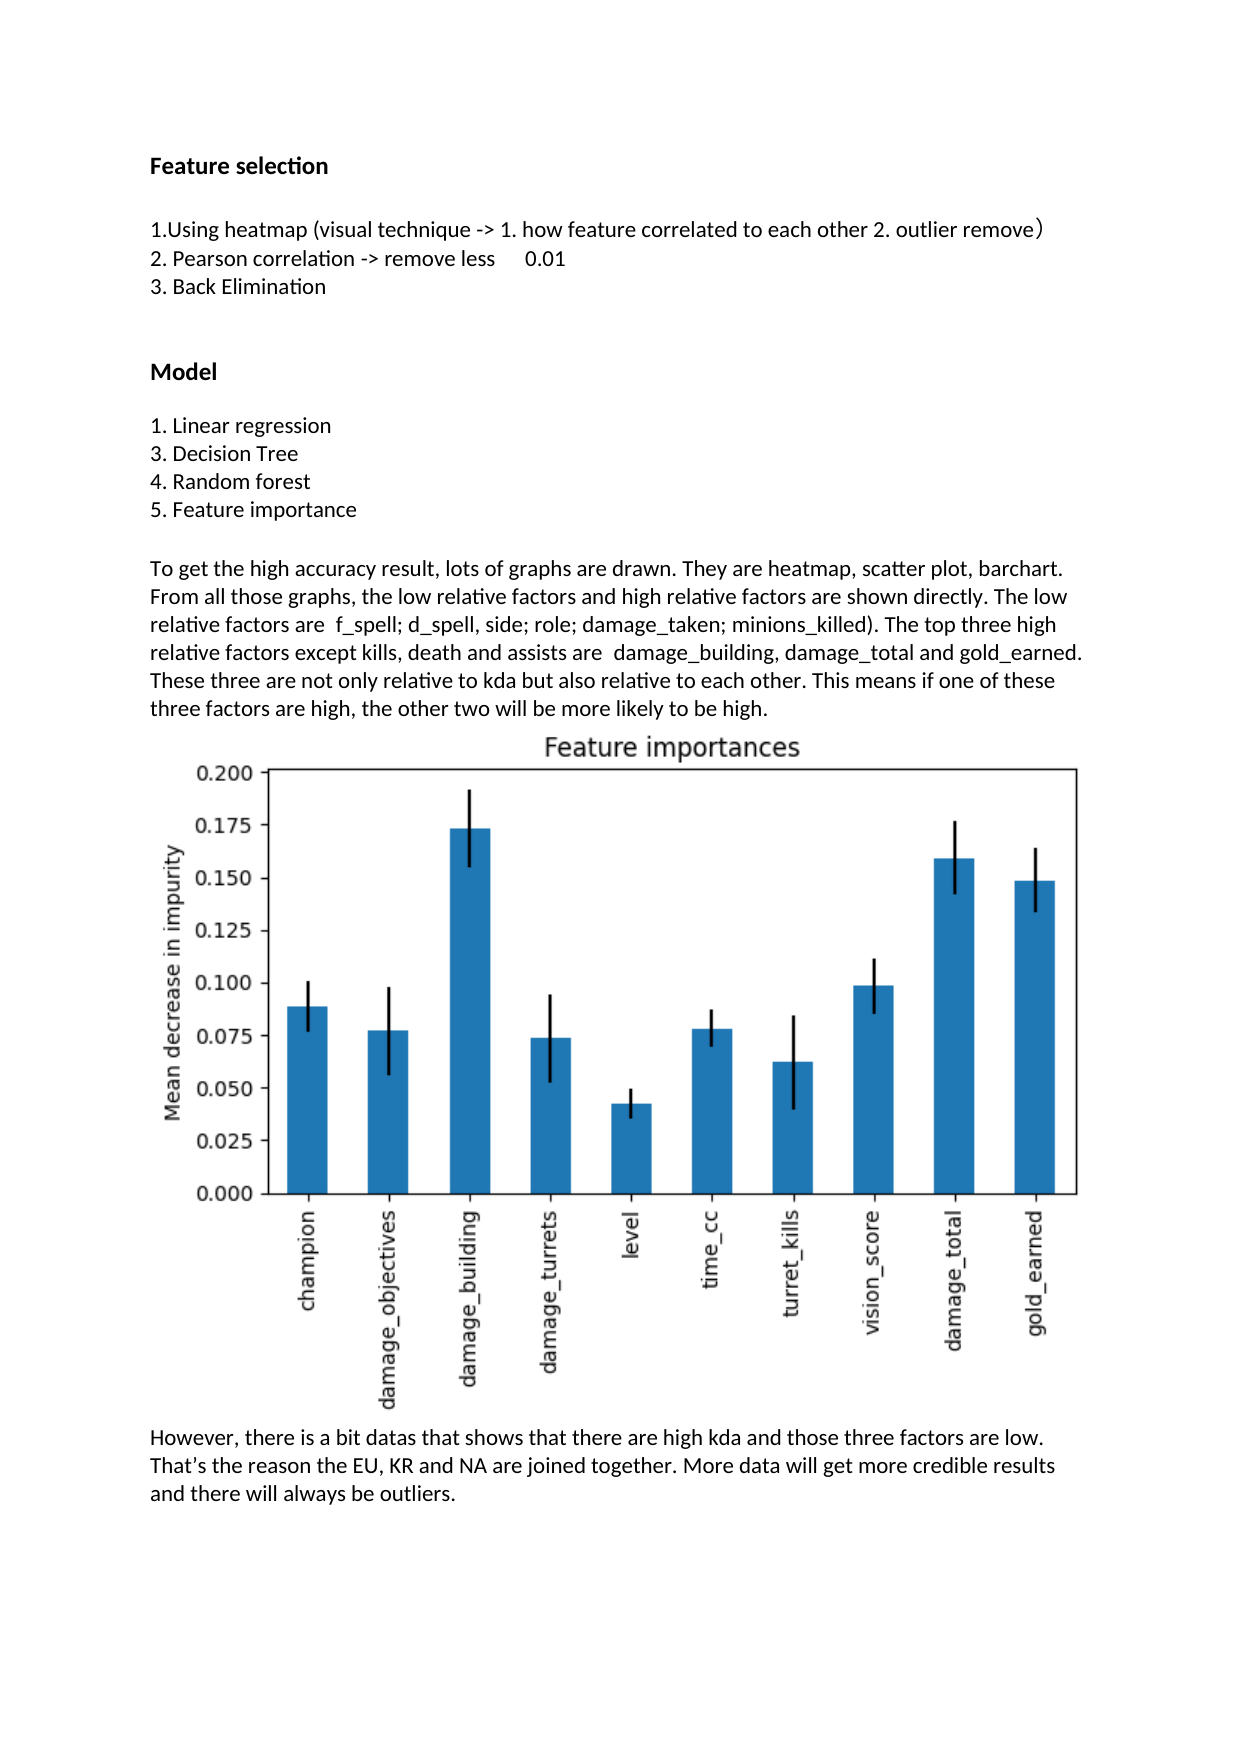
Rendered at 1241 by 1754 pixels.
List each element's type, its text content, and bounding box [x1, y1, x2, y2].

text 4. Random forest [150, 467, 1090, 495]
text 3. Decision Tree [150, 439, 1090, 467]
text Feature selection [150, 150, 1090, 181]
picture [150, 722, 1091, 1424]
text 1. Linear regression [150, 411, 1090, 439]
text 3. Back Elimination [150, 272, 1090, 300]
text 2. Pearson correlation -> remove less 0.01 [150, 244, 1090, 272]
text 5. Feature importance [150, 495, 1090, 523]
text However, there is a bit datas that shows that there are high kda and those three factors are low. That’s the reason the EU, KR and NA are joined together. More data will get more credible results and there will always be outliers. [150, 1424, 1090, 1508]
text Model [150, 356, 1090, 386]
text To get the high accuracy result, lots of graphs are drawn. They are heatmap, scatter plot, barchart. From all those graphs, the low relative factors and high relative factors are shown directly. The low relative factors are f_spell; d_spell, side; role; damage_taken; minions_killed). The top three high relative factors except kills, death and assists are damage_building, damage_total and gold_earned. These three are not only relative to kda but also relative to each other. This means if one of these three factors are high, the other two will be more likely to be high. [150, 554, 1090, 722]
text 1.Using heatmap (visual technique -> 1. how feature correlated to each other 2. outlier remove） [150, 211, 1090, 244]
